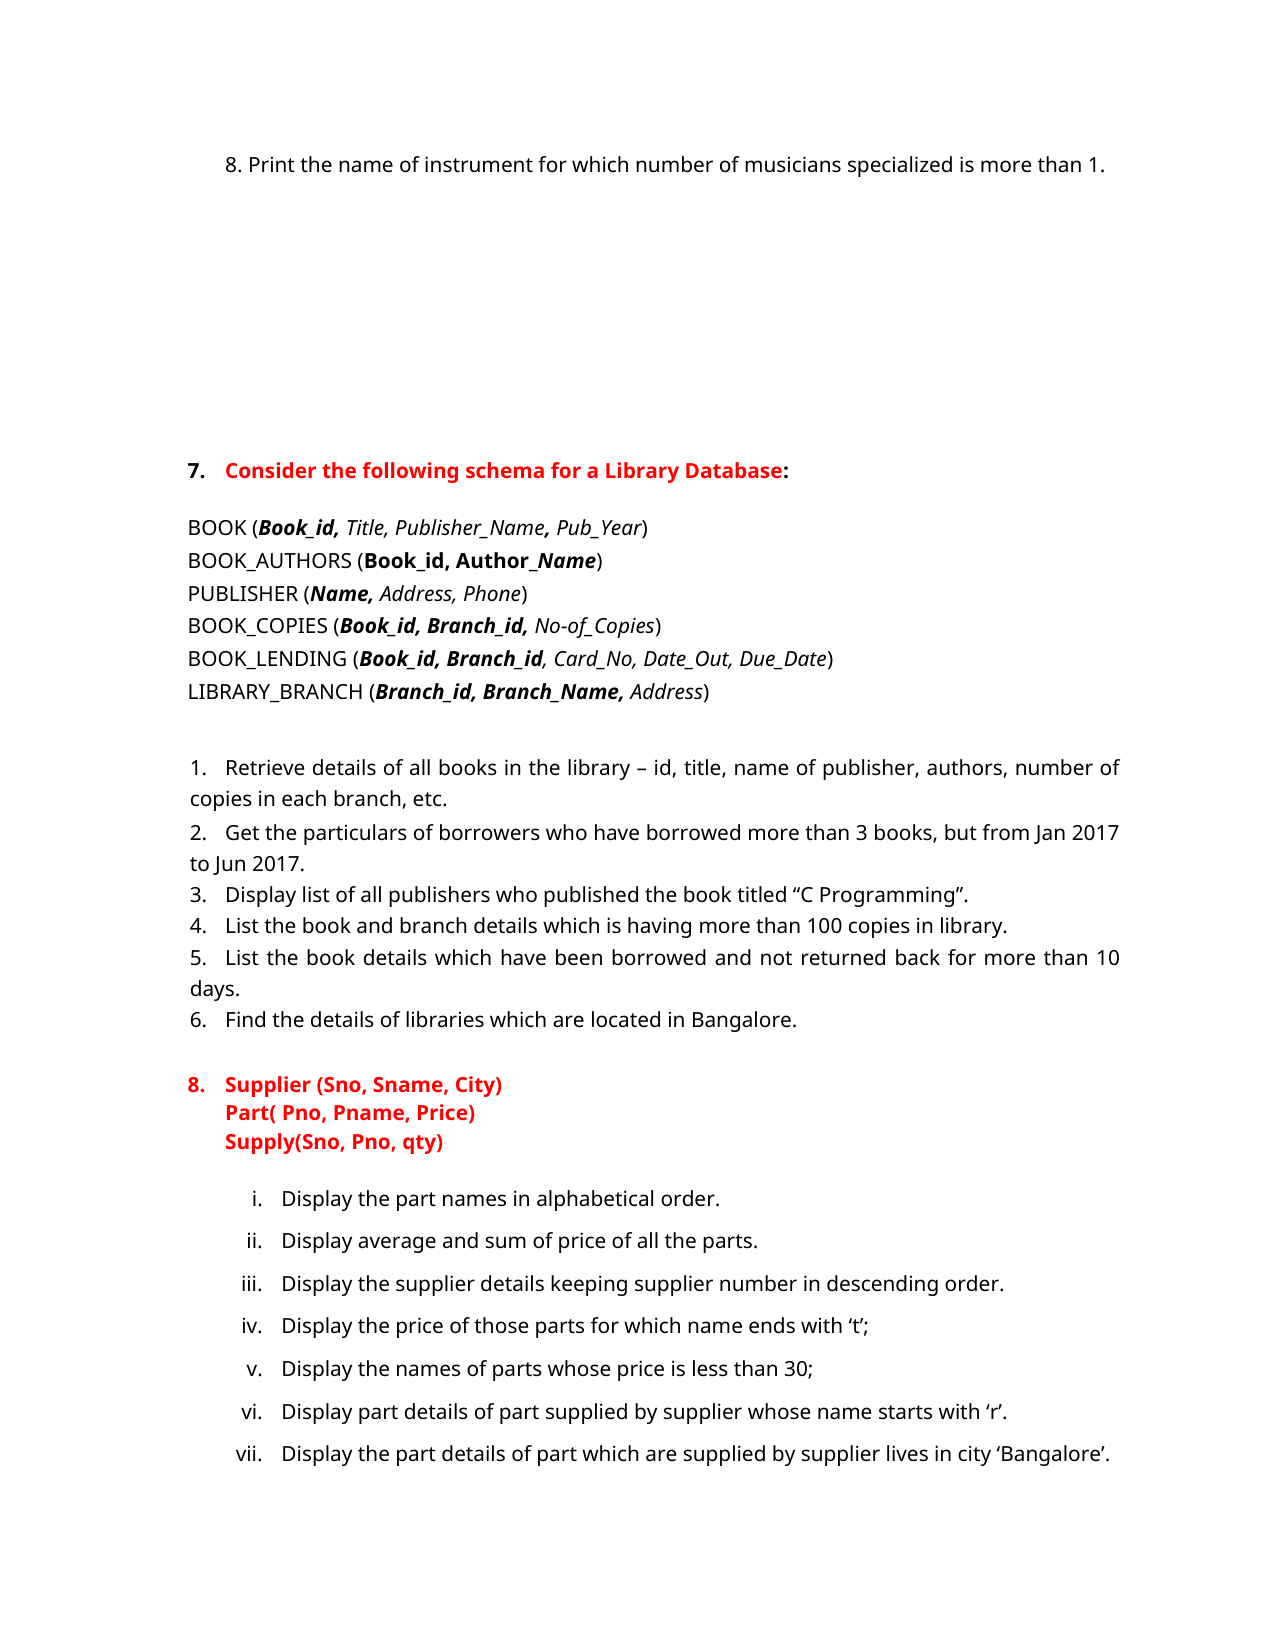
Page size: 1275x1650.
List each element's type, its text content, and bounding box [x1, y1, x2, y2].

list Find the details of libraries which are located in Bangalore. [189, 1005, 1121, 1034]
list Display the part details of part which are supplied by supplier lives in city ‘Bangalore’. [262, 1439, 1125, 1468]
list List the book and branch details which is having more than 100 copies in library. [189, 912, 1121, 940]
list Display the part names in alphabetical order. [262, 1184, 1125, 1212]
list Display the price of those parts for which name ends with ‘t’; [262, 1312, 1125, 1340]
list Display the names of parts whose price is less than 30; [262, 1354, 1125, 1383]
list Display average and sum of price of all the parts. [262, 1226, 1125, 1255]
list Display list of all publishers who published the book titled “C Programming”. [189, 880, 1121, 909]
text BOOK_COPIES (Book_id, Branch_id, No-of_Copies) [152, 611, 1125, 640]
list Get the particulars of borrowers who have borrowed more than 3 books, but from Jan 2017 to Jun 2017. [189, 818, 1121, 878]
text BOOK (Book_id, Title, Publisher_Name, Pub_Year) [152, 513, 1125, 542]
list 8. Print the name of instrument for which number of musicians specialized is more than 1. [225, 150, 1125, 178]
text Part( Pno, Pname, Price) [150, 1098, 1125, 1127]
text BOOK_LENDING (Book_id, Branch_id, Card_No, Date_Out, Due_Date) [152, 644, 1125, 673]
list Supplier (Sno, Sname, City) [187, 1070, 1125, 1098]
list Retrieve details of all books in the library – id, title, name of publisher, authors, number of copies in each branch, etc. [189, 753, 1121, 813]
list Display the supplier details keeping supplier number in descending order. [262, 1269, 1125, 1297]
list Consider the following schema for a Library Database: [187, 456, 1125, 485]
list Display part details of part supplied by supplier whose name starts with ‘r’. [262, 1397, 1125, 1425]
text PUBLISHER (Name, Address, Phone) [152, 579, 1125, 607]
text BOOK_AUTHORS (Book_id, Author_Name) [152, 546, 1125, 574]
text LIBRARY_BRANCH (Branch_id, Branch_Name, Address) [152, 677, 1125, 706]
text Supply(Sno, Pno, qty) [150, 1127, 1125, 1155]
list List the book details which have been borrowed and not returned back for more than 10 days. [189, 943, 1121, 1003]
